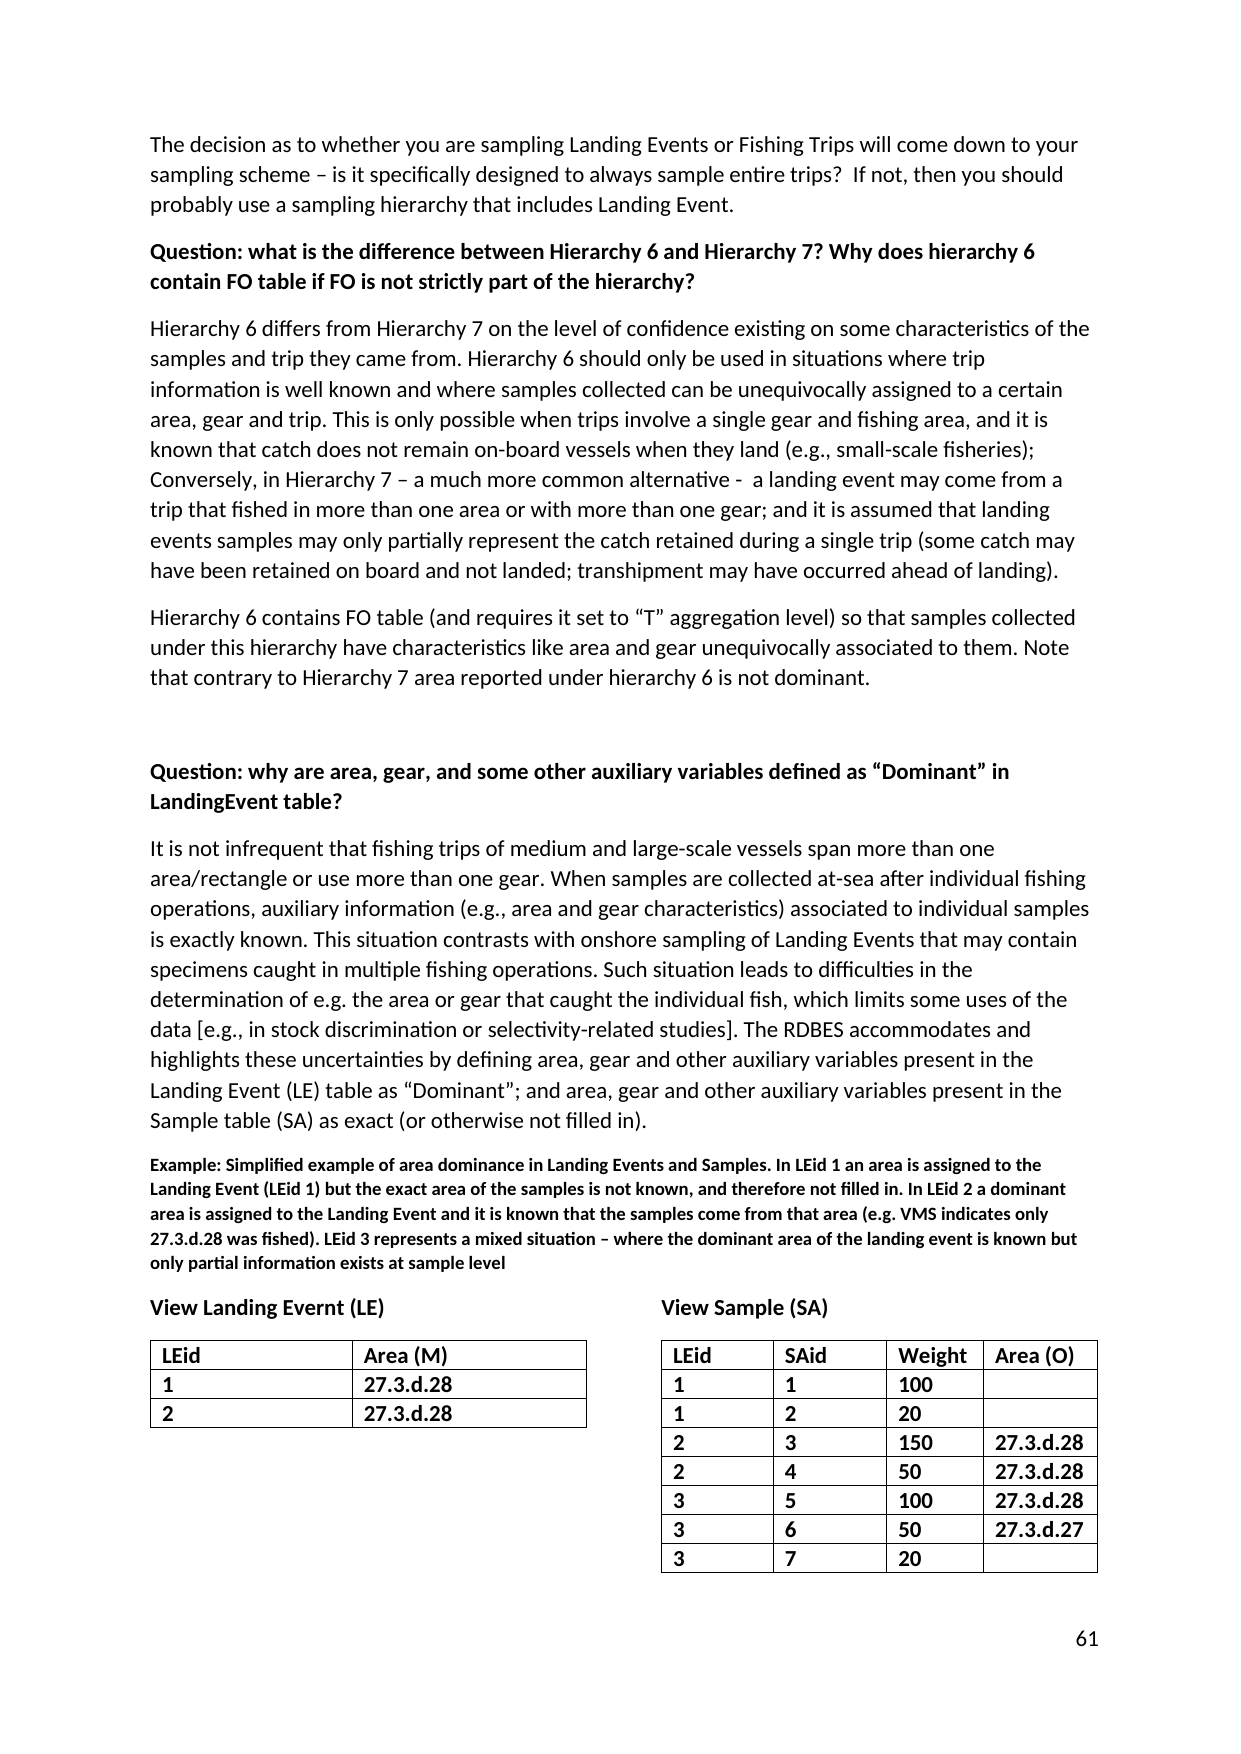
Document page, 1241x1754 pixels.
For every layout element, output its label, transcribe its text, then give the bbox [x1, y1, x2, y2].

table_cell 1 [662, 1399, 773, 1427]
table_cell 3 [662, 1515, 773, 1543]
table_cell 27.3.d.28 [984, 1457, 1097, 1485]
text Hierarchy 6 contains FO table (and requires it set to “T” aggregation level) so that samples collected under this hierarchy have characteristics like area and gear unequivocally associated to them. Note that contrary to Hierarchy 7 area reported under hierarchy 6 is not dominant. [150, 603, 1098, 691]
table_cell 50 [887, 1457, 983, 1485]
table_header LEid [662, 1341, 773, 1369]
table_cell 100 [887, 1370, 983, 1398]
table_cell 27.3.d.27 [984, 1515, 1097, 1543]
table_cell [984, 1544, 1097, 1572]
table_cell 7 [774, 1544, 886, 1572]
table_cell 1 [151, 1370, 352, 1398]
table_cell 27.3.d.28 [984, 1486, 1097, 1514]
table_cell 150 [887, 1428, 983, 1456]
text Question: what is the difference between Hierarchy 6 and Hierarchy 7? Why does hierarchy 6 contain FO table if FO is not strictly part of the hierarchy? [150, 237, 1098, 295]
text Example: Simplified example of area dominance in Landing Events and Samples. In LEid 1 an area is assigned to the Landing Event (LEid 1) but the exact area of the samples is not known, and therefore not filled in. In LEid 2 a dominant area is assigned to the Landing Event and it is known that the samples come from that area (e.g. VMS indicates only 27.3.d.28 was fished). LEid 3 represents a mixed situation – where the dominant area of the landing event is known but only partial information exists at sample level [150, 1153, 1098, 1274]
table_cell 2 [662, 1428, 773, 1456]
table_cell 3 [662, 1544, 773, 1572]
table_header LEid [151, 1341, 352, 1369]
table_cell [984, 1370, 1097, 1398]
table_cell 3 [774, 1428, 886, 1456]
table_cell 50 [887, 1515, 983, 1543]
table_cell 27.3.d.28 [353, 1399, 586, 1427]
text It is not infrequent that fishing trips of medium and large-scale vessels span more than one area/rectangle or use more than one gear. When samples are collected at-sea after individual fishing operations, auxiliary information (e.g., area and gear characteristics) associated to individual samples is exactly known. This situation contrasts with onshore sampling of Landing Events that may contain specimens caught in multiple fishing operations. Such situation leads to difficulties in the determination of e.g. the area or gear that caught the individual fish, which limits some uses of the data [e.g., in stock discrimination or selectivity-related studies]. The RDBES accommodates and highlights these uncertainties by defining area, gear and other auxiliary variables present in the Landing Event (LE) table as “Dominant”; and area, gear and other auxiliary variables present in the Sample table (SA) as exact (or otherwise not filled in). [150, 834, 1098, 1134]
table_cell 20 [887, 1544, 983, 1572]
table_cell 2 [151, 1399, 352, 1427]
table_header Area (O) [984, 1341, 1097, 1369]
table_cell [984, 1399, 1097, 1427]
table_header SAid [774, 1341, 886, 1369]
text Question: why are area, gear, and some other auxiliary variables defined as “Dominant” in LandingEvent table? [150, 757, 1098, 815]
table_cell 6 [774, 1515, 886, 1543]
text View Sample (SA) [661, 1293, 1098, 1321]
text View Landing Evernt (LE) [150, 1293, 587, 1321]
table_cell 4 [774, 1457, 886, 1485]
table_header Area (M) [353, 1341, 586, 1369]
text The decision as to whether you are sampling Landing Events or Fishing Trips will come down to your sampling scheme – is it specifically designed to always sample entire trips? If not, then you should probably use a sampling hierarchy that includes Landing Event. [150, 130, 1098, 218]
table_cell 1 [774, 1370, 886, 1398]
table_cell 27.3.d.28 [353, 1370, 586, 1398]
table_cell 2 [662, 1457, 773, 1485]
table_cell 100 [887, 1486, 983, 1514]
table_cell 3 [662, 1486, 773, 1514]
table_cell 1 [662, 1370, 773, 1398]
table_cell 2 [774, 1399, 886, 1427]
table_header Weight [887, 1341, 983, 1369]
table_cell 5 [774, 1486, 886, 1514]
table_cell 20 [887, 1399, 983, 1427]
text Hierarchy 6 differs from Hierarchy 7 on the level of confidence existing on some characteristics of the samples and trip they came from. Hierarchy 6 should only be used in situations where trip information is well known and where samples collected can be unequivocally assigned to a certain area, gear and trip. This is only possible when trips involve a single gear and fishing area, and it is known that catch does not remain on-board vessels when they land (e.g., small-scale fisheries); Conversely, in Hierarchy 7 – a much more common alternative - a landing event may come from a trip that fished in more than one area or with more than one gear; and it is assumed that landing events samples may only partially represent the catch retained during a single trip (some catch may have been retained on board and not landed; transhipment may have occurred ahead of landing). [150, 314, 1098, 584]
table_cell 27.3.d.28 [984, 1428, 1097, 1456]
